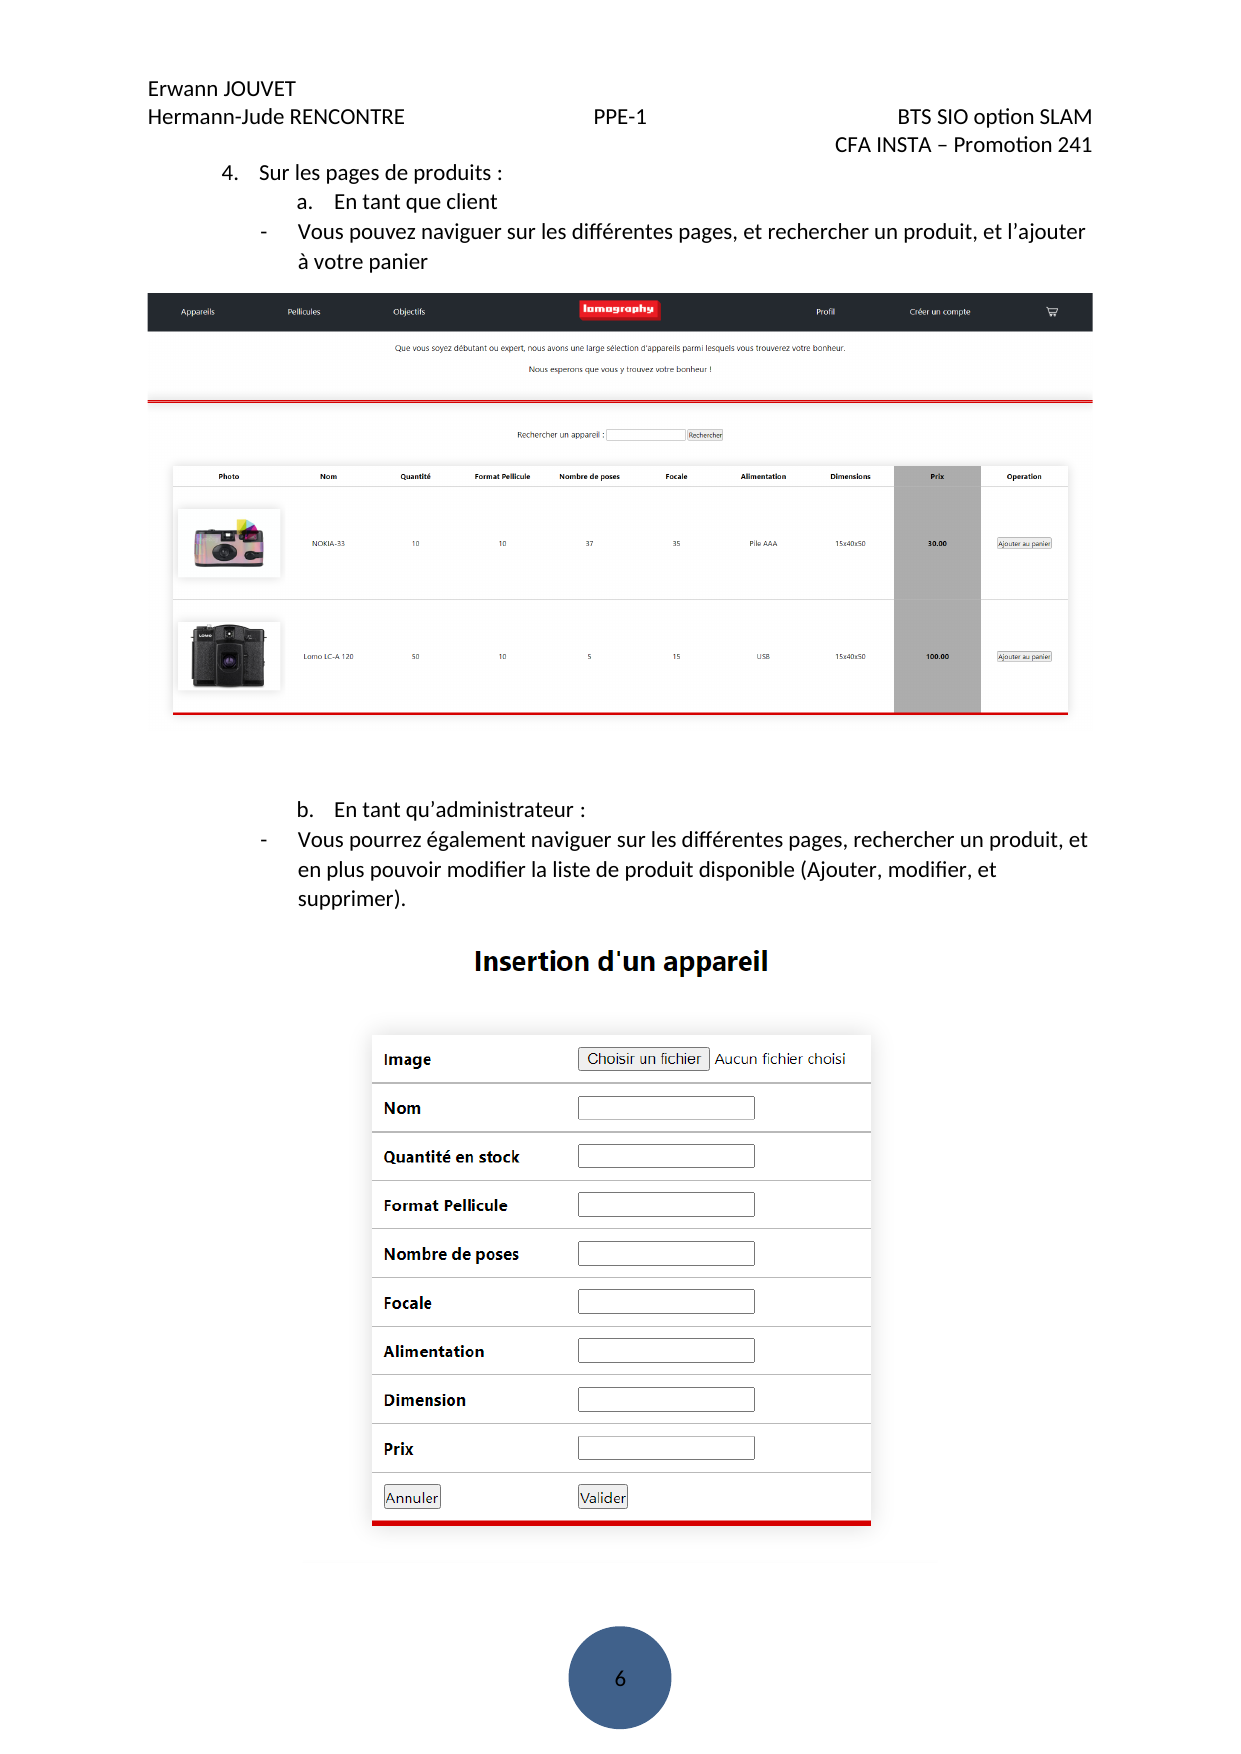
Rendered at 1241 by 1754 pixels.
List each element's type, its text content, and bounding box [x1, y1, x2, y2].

picture [147, 293, 1093, 731]
list Vous pourrez également naviguer sur les différentes pages, rechercher un produit, et en plus pouvoir modifier la liste de produit disponible (Ajouter, modifier, et supprimer). [260, 825, 1093, 912]
list Sur les pages de produits : [221, 158, 1093, 186]
list En tant qu’administrateur : [296, 795, 1093, 823]
picture [302, 930, 938, 1563]
list Vous pouvez naviguer sur les différentes pages, et rechercher un produit, et l’ajouter à votre panier [260, 217, 1093, 275]
list En tant que client [296, 187, 1093, 216]
